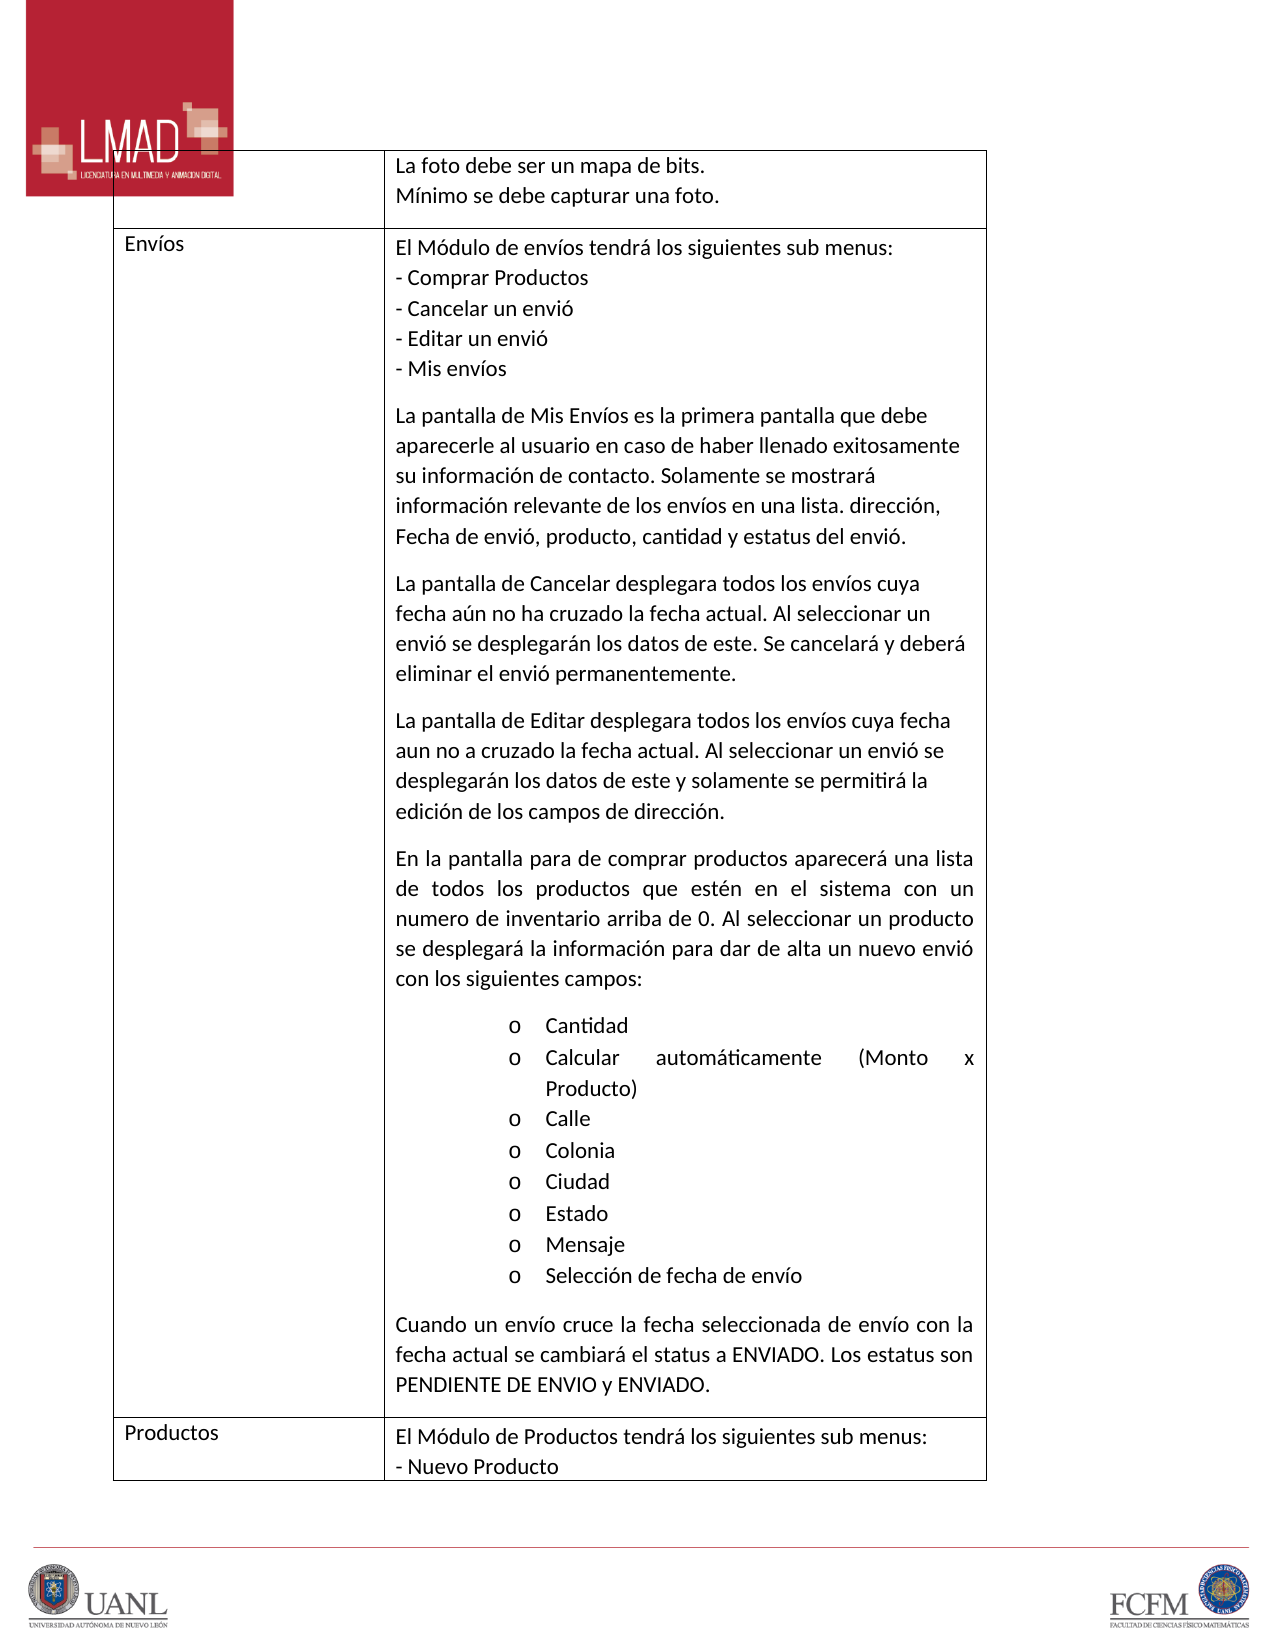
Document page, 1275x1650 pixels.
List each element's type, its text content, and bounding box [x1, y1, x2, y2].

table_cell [114, 151, 384, 228]
picture [1, 0, 1275, 1648]
table_cell El Módulo de envíos tendrá los siguientes sub menus: - Comprar Productos - Cancelar un envió - Editar un envió - Mis envíos La pantalla de Mis Envíos es la primera pantalla que debe aparecerle al usuario en caso de haber llenado exitosamente su información de contacto. Solamente se mostrará información relevante de los envíos en una lista. dirección, Fecha de envió, producto, cantidad y estatus del envió. La pantalla de Cancelar desplegara todos los envíos cuya fecha aún no ha cruzado la fecha actual. Al seleccionar un envió se desplegarán los datos de este. Se cancelará y deberá eliminar el envió permanentemente. La pantalla de Editar desplegara todos los envíos cuya fecha aun no a cruzado la fecha actual. Al seleccionar un envió se desplegarán los datos de este y solamente se permitirá la edición de los campos de dirección. En la pantalla para de comprar productos aparecerá una lista de todos los productos que estén en el sistema con un numero de inventario arriba de 0. Al seleccionar un producto se desplegará la información para dar de alta un nuevo envió con los siguientes campos: Cantidad Calcular automáticamente (Monto x Producto) Calle Colonia Ciudad Estado Mensaje Selección de fecha de envío Cuando un envío cruce la fecha seleccionada de envío con la fecha actual se cambiará el status a ENVIADO. Los estatus son PENDIENTE DE ENVIO y ENVIADO. [385, 229, 986, 1417]
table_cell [385, 151, 986, 228]
table_cell Productos [114, 1418, 384, 1480]
table_cell Envíos [114, 229, 384, 1417]
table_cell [385, 1418, 986, 1480]
